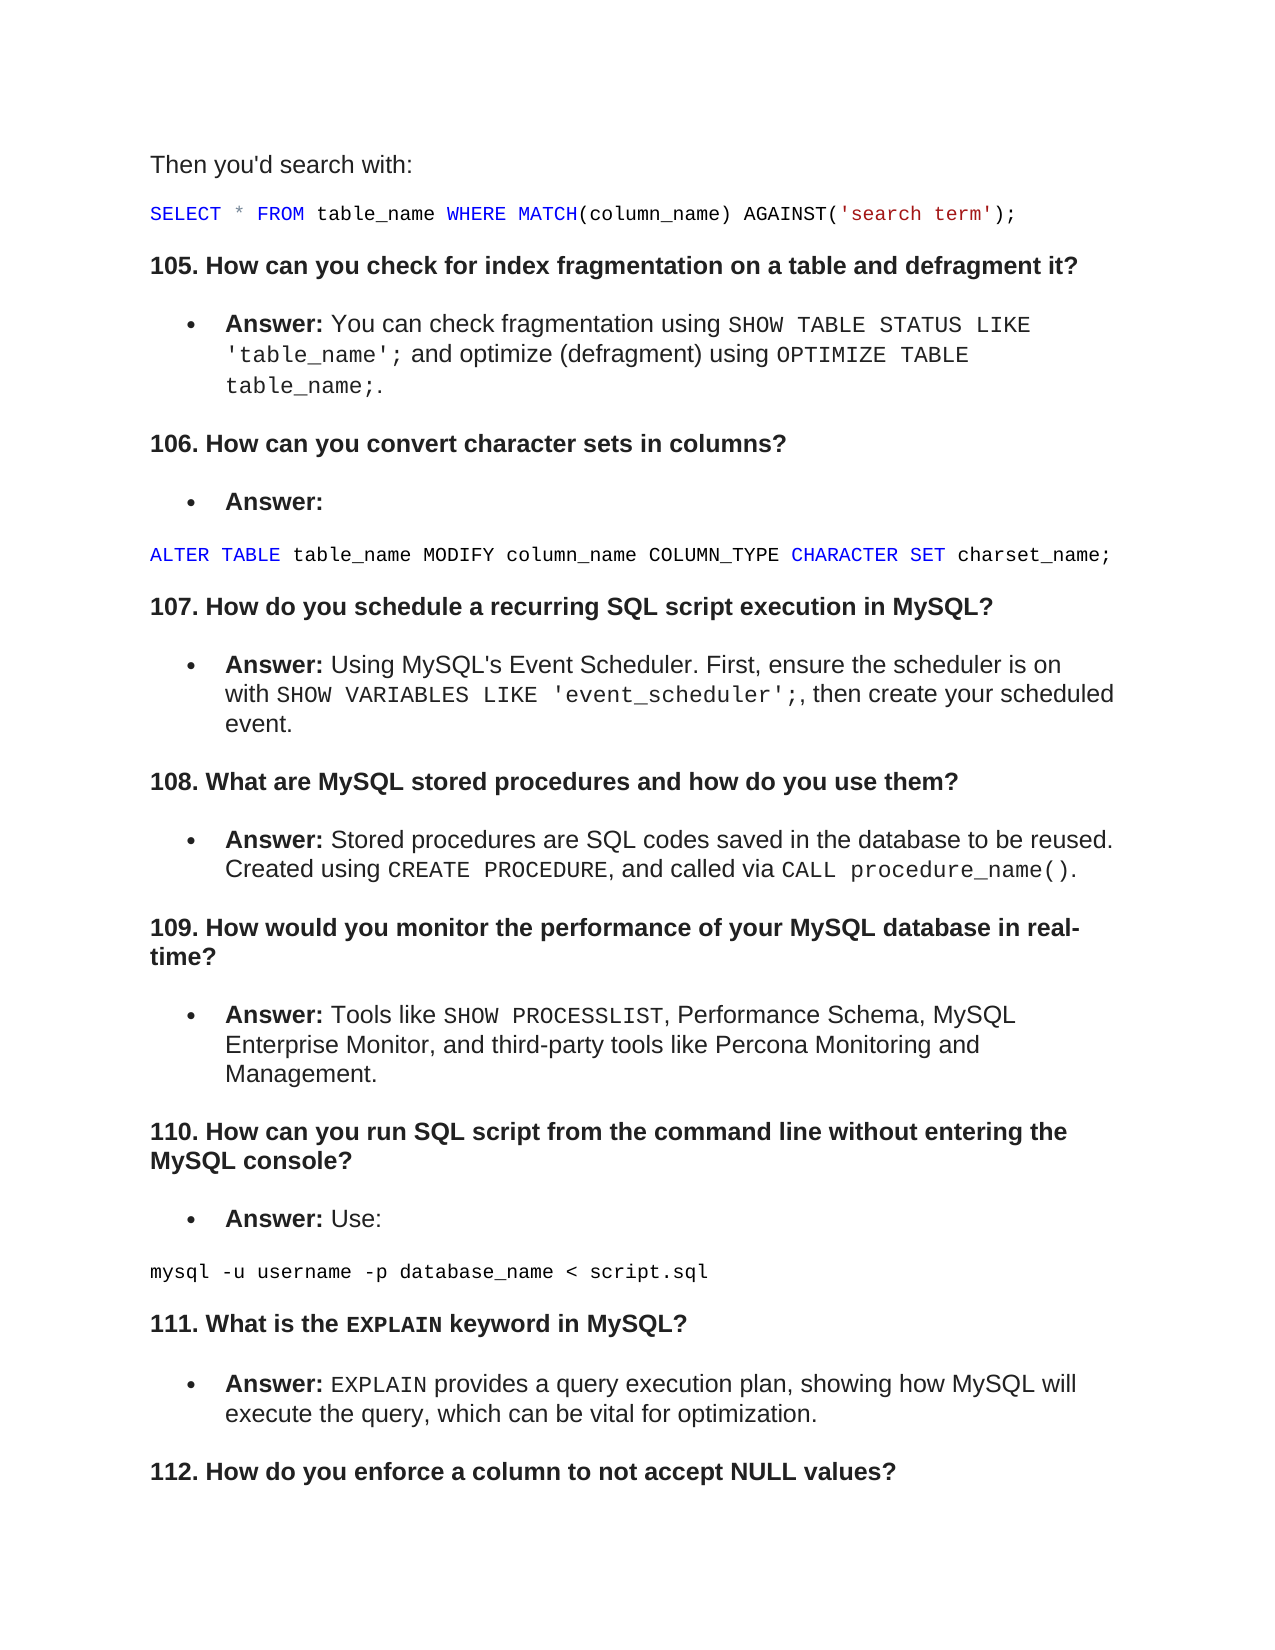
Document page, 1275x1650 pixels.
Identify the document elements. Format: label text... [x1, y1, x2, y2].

text 109. How would you monitor the performance of your MySQL database in real-time? [150, 913, 1125, 971]
text 106. How can you convert character sets in columns? [150, 429, 1125, 458]
text Then you'd search with: [150, 150, 1125, 179]
text SELECT * FROM table_name WHERE MATCH(column_name) AGAINST('search term'); [150, 204, 1125, 226]
list Answer: [187, 487, 1125, 516]
text 105. How can you check for index fragmentation on a table and defragment it? [150, 251, 1125, 280]
list Answer: Use: [187, 1204, 1125, 1232]
text 108. What are MySQL stored procedures and how do you use them? [150, 767, 1125, 796]
list Answer: You can check fragmentation using SHOW TABLE STATUS LIKE 'table_name'; and optimize (defragment) using OPTIMIZE TABLE table_name;. [187, 309, 1125, 400]
text 110. How can you run SQL script from the command line without entering the MySQL console? [150, 1117, 1125, 1174]
list Answer: Stored procedures are SQL codes saved in the database to be reused. Created using CREATE PROCEDURE, and called via CALL procedure_name(). [187, 825, 1125, 884]
list Answer: EXPLAIN provides a query execution plan, showing how MySQL will execute the query, which can be vital for optimization. [187, 1368, 1125, 1428]
text 107. How do you schedule a recurring SQL script execution in MySQL? [150, 592, 1125, 621]
list Answer: Tools like SHOW PROCESSLIST, Performance Schema, MySQL Enterprise Monitor, and third-party tools like Percona Monitoring and Management. [187, 1000, 1125, 1088]
text 111. What is the EXPLAIN keyword in MySQL? [150, 1309, 1125, 1339]
text 112. How do you enforce a column to not accept NULL values? [150, 1457, 1125, 1486]
text mysql -u username -p database_name < script.sql [150, 1262, 1125, 1284]
list Answer: Using MySQL's Event Scheduler. First, ensure the scheduler is on with SHOW VARIABLES LIKE 'event_scheduler';, then create your scheduled event. [187, 650, 1125, 738]
text ALTER TABLE table_name MODIFY column_name COLUMN_TYPE CHARACTER SET charset_name; [150, 545, 1125, 567]
